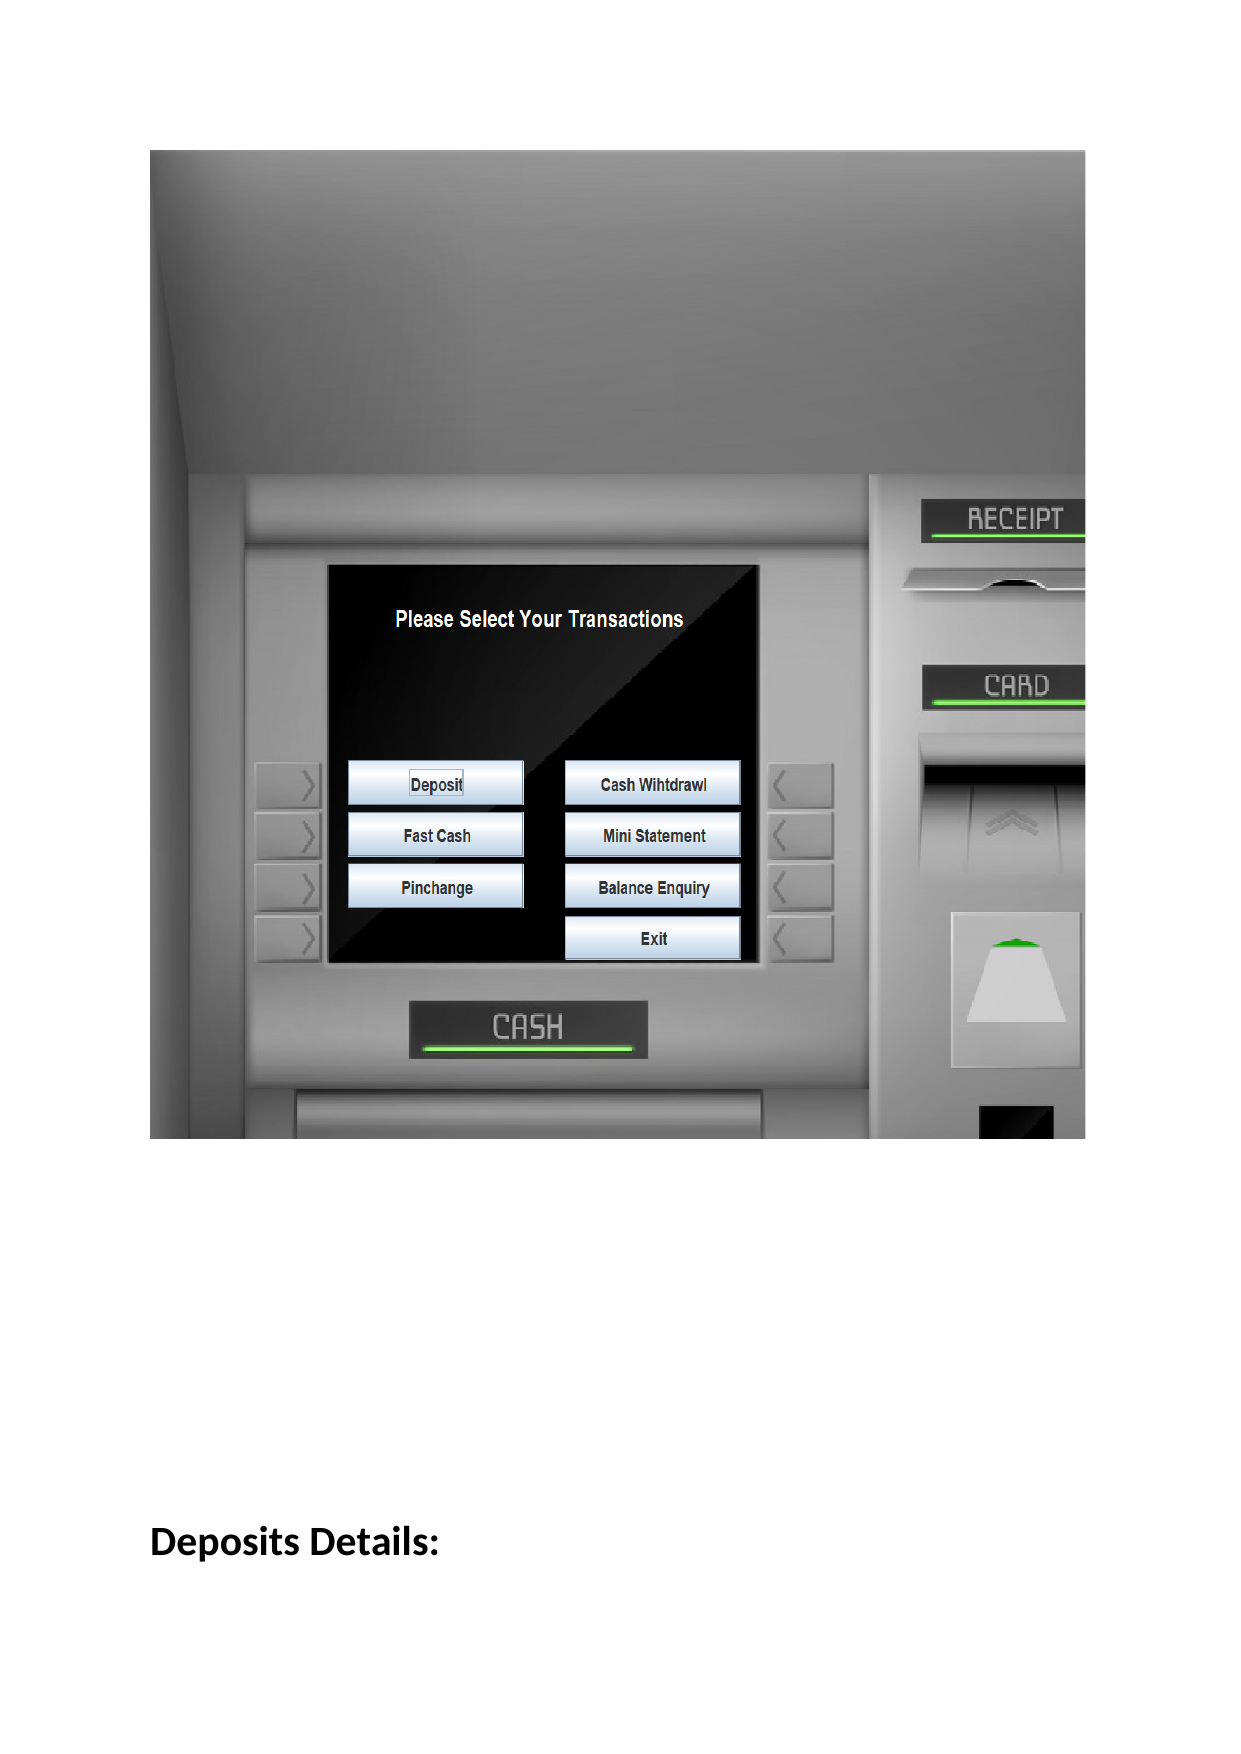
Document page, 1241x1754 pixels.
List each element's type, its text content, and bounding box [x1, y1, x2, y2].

text Deposits Details: [150, 1515, 1090, 1566]
picture [150, 150, 1086, 1139]
